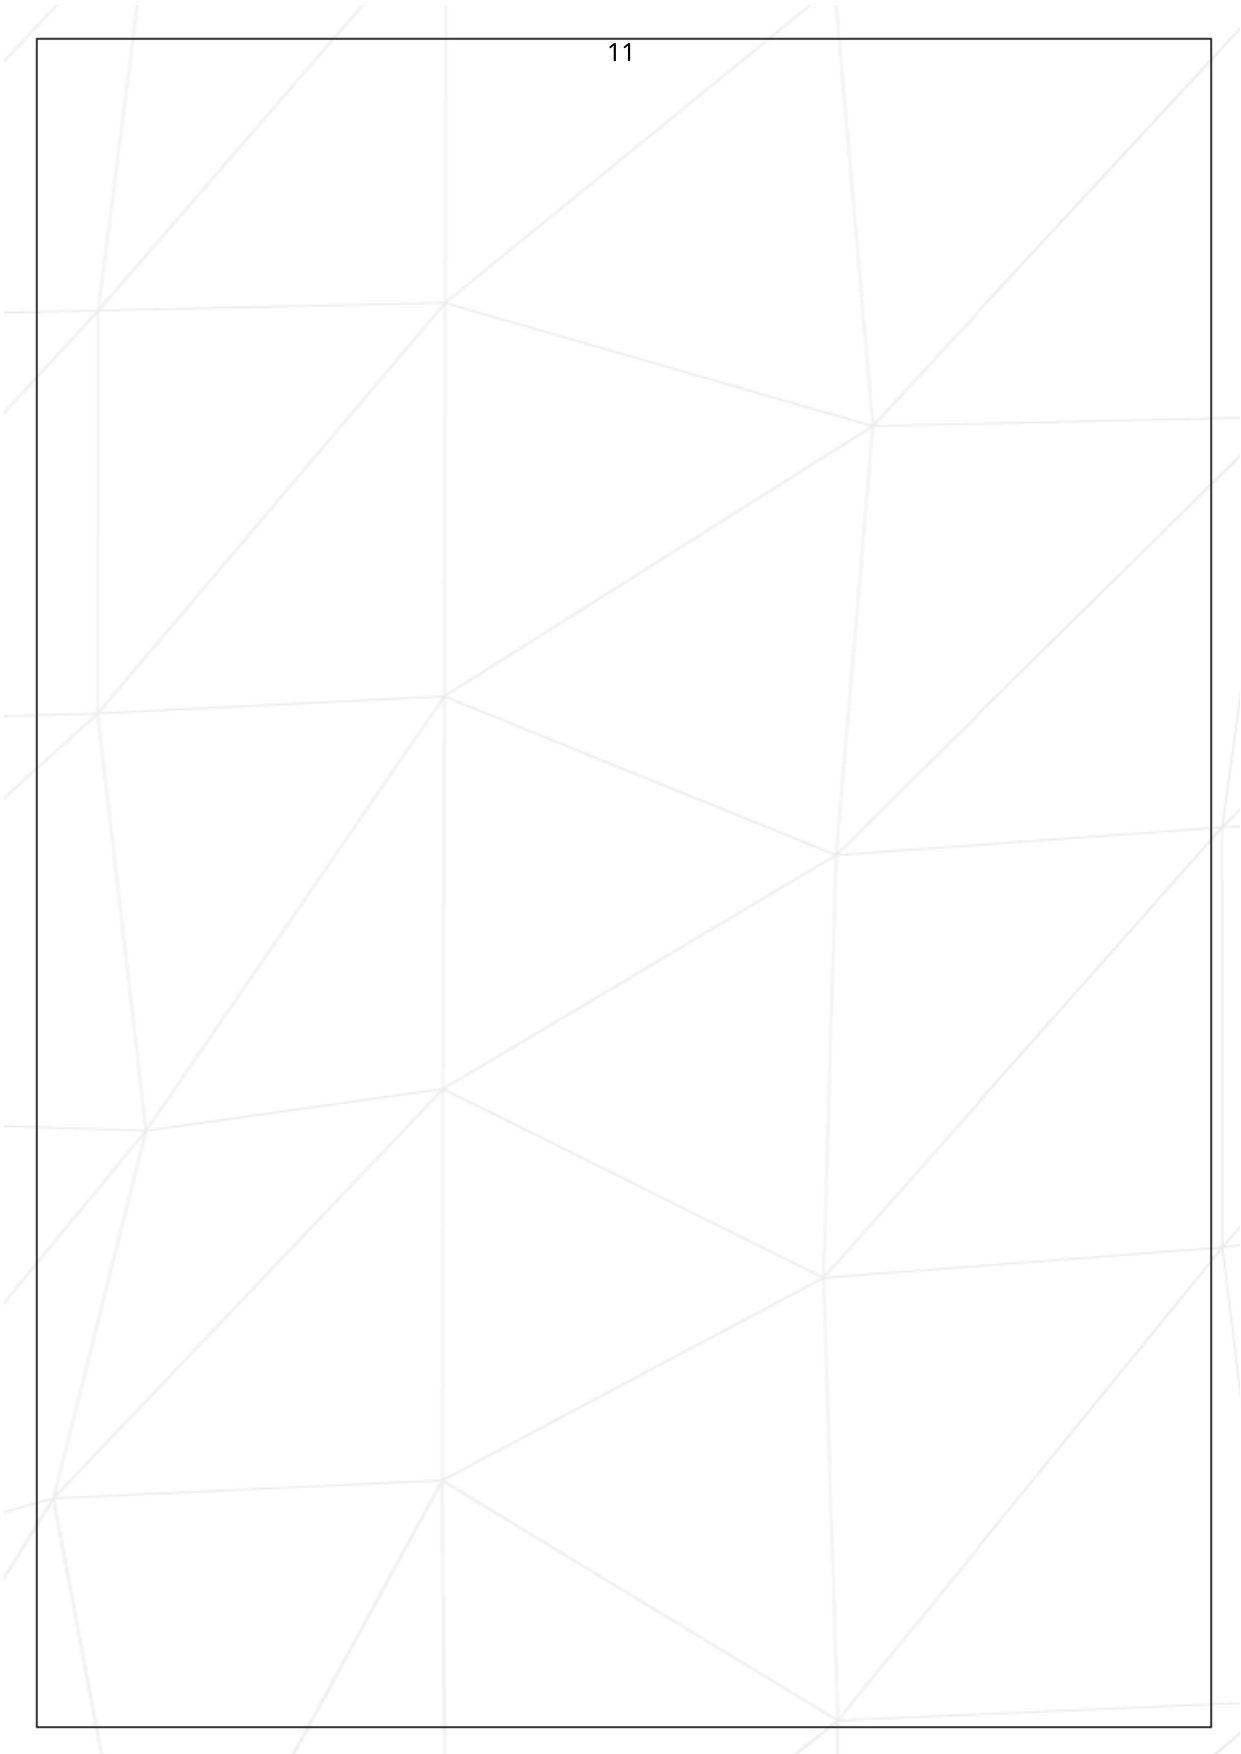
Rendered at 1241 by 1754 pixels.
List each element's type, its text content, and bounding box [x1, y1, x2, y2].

text 11 [149, 33, 1093, 68]
picture [3, 5, 1241, 1754]
